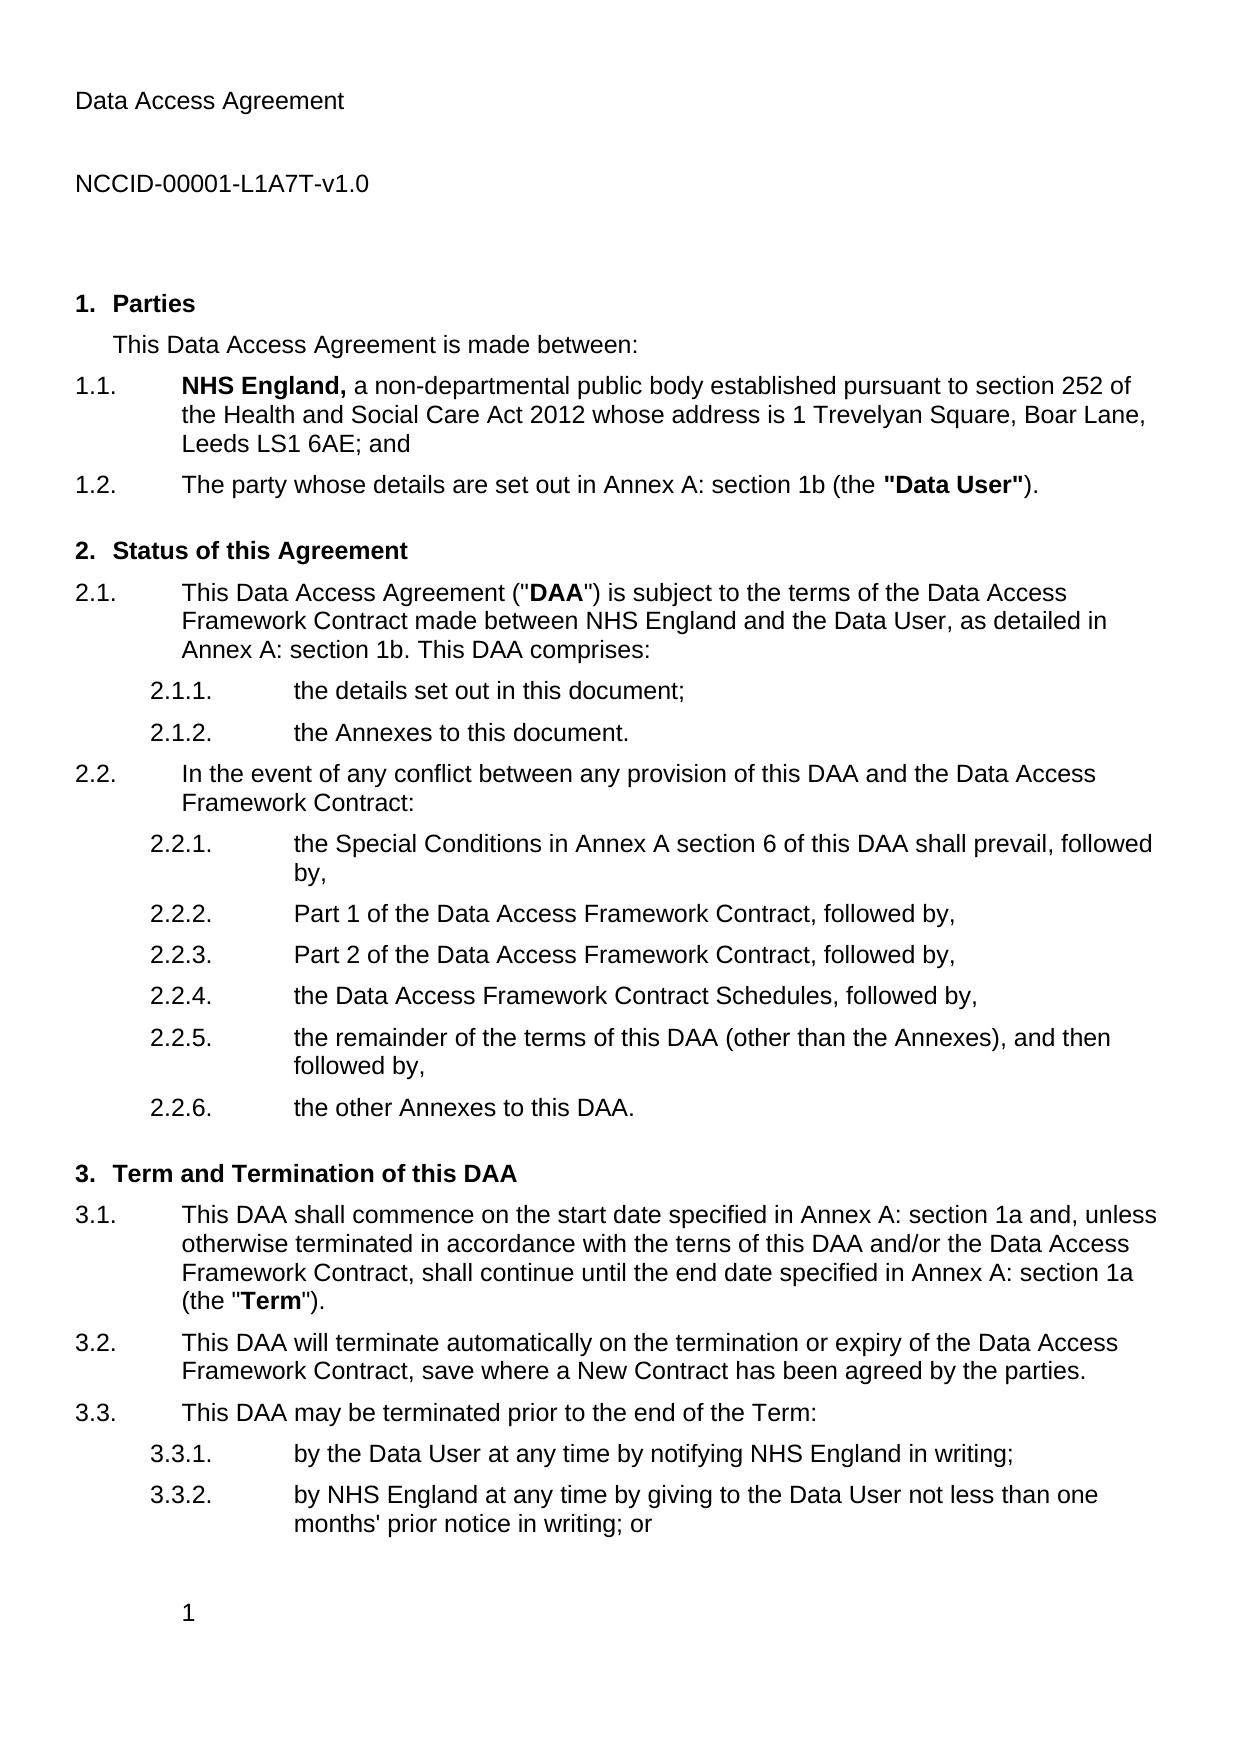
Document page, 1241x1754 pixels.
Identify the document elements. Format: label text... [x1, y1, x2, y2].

text the other Annexes to this DAA. [150, 1092, 1165, 1121]
subtitle Status of this Agreement [75, 536, 1165, 565]
text by the Data User at any time by notifying NHS England in writing; [150, 1439, 1165, 1467]
text the remainder of the terms of this DAA (other than the Annexes), and then followed by, [150, 1022, 1165, 1080]
text Part 1 of the Data Access Framework Contract, followed by, [150, 899, 1165, 927]
text the Data Access Framework Contract Schedules, followed by, [150, 981, 1165, 1010]
text This DAA shall commence on the start date specified in Annex A: section 1a and, unless otherwise terminated in accordance with the terns of this DAA and/or the Data Access Framework Contract, shall continue until the end date specified in Annex A: section 1a (the "Term"). [75, 1200, 1165, 1315]
list This Data Access Agreement is made between: [112, 330, 1165, 359]
text Part 2 of the Data Access Framework Contract, followed by, [150, 940, 1165, 969]
text This Data Access Agreement ("DAA") is subject to the terms of the Data Access Framework Contract made between NHS England and the Data User, as detailed in Annex A: section 1b. This DAA comprises: [75, 577, 1165, 664]
text the Annexes to this document. [150, 717, 1165, 746]
text by NHS England at any time by giving to the Data User not less than one months' prior notice in writing; or [150, 1480, 1165, 1537]
subtitle Term and Termination of this DAA [75, 1159, 1165, 1187]
text This DAA will terminate automatically on the termination or expiry of the Data Access Framework Contract, save where a New Contract has been agreed by the parties. [75, 1327, 1165, 1385]
text the details set out in this document; [150, 676, 1165, 705]
text NHS England, a non-departmental public body established pursuant to section 252 of the Health and Social Care Act 2012 whose address is 1 Trevelyan Square, Boar Lane, Leeds LS1 6AE; and [75, 371, 1165, 457]
text the Special Conditions in Annex A section 6 of this DAA shall prevail, followed by, [150, 829, 1165, 886]
text The party whose details are set out in Annex A: section 1b (the "Data User"). [75, 470, 1165, 499]
text In the event of any conflict between any provision of this DAA and the Data Access Framework Contract: [75, 759, 1165, 816]
subtitle Parties [75, 289, 1165, 317]
text This DAA may be terminated prior to the end of the Term: [75, 1397, 1165, 1426]
